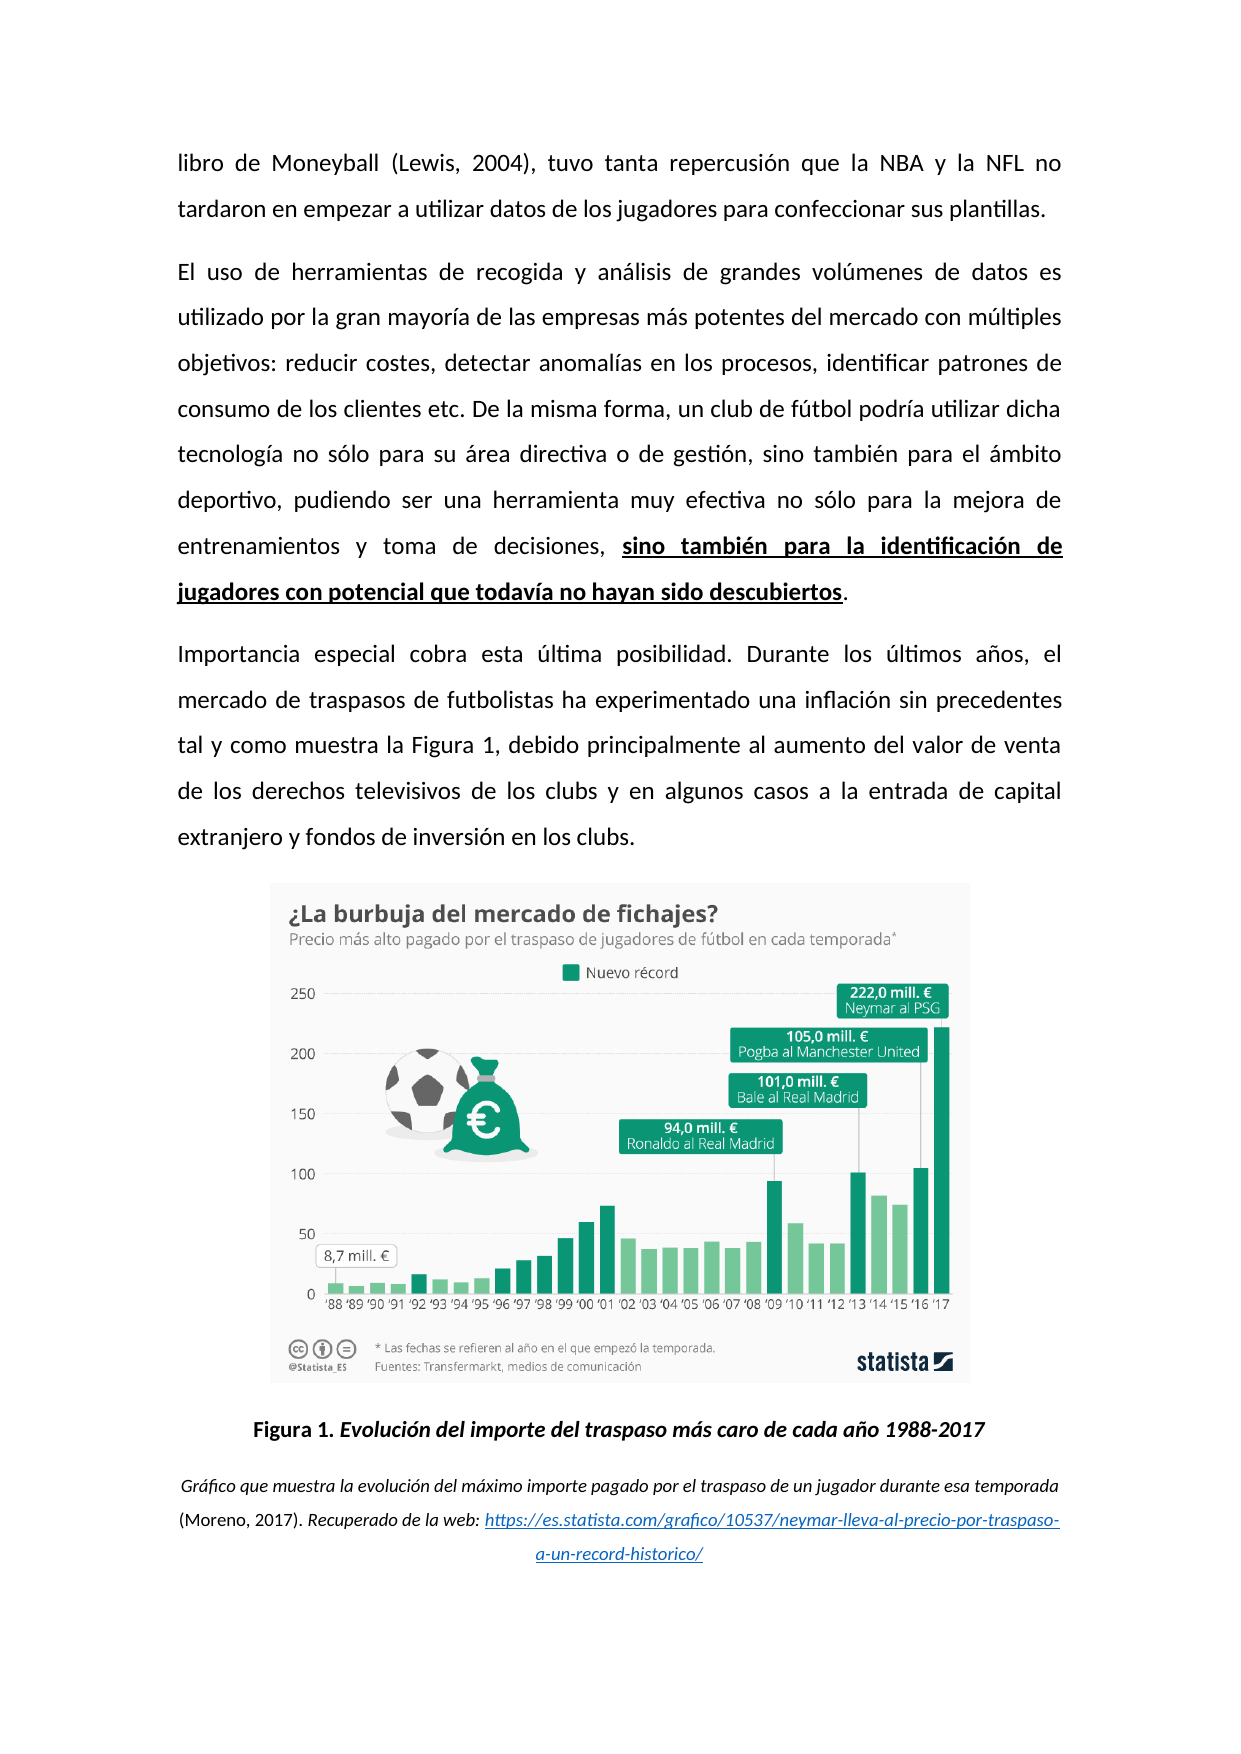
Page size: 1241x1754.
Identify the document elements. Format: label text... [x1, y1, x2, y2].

text Importancia especial cobra esta última posibilidad. Durante los últimos años, el mercado de traspasos de futbolistas ha experimentado una inflación sin precedentes tal y como muestra la Figura 1, debido principalmente al aumento del valor de venta de los derechos televisivos de los clubs y en algunos casos a la entrada de capital extranjero y fondos de inversión en los clubs. [177, 638, 1063, 852]
text Figura 1. Evolución del importe del traspaso más caro de cada año 1988-2017 [177, 1415, 1063, 1443]
text Gráfico que muestra la evolución del máximo importe pagado por el traspaso de un jugador durante esa temporada. Recuperado de la web: https://es.statista.com/grafico/10537/neymar-lleva-al-precio-por-traspaso-a-un-record-historico/ [177, 1474, 1063, 1565]
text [177, 148, 1063, 224]
picture [270, 883, 971, 1383]
text El uso de herramientas de recogida y análisis de grandes volúmenes de datos es utilizado por la gran mayoría de las empresas más potentes del mercado con múltiples objetivos: reducir costes, detectar anomalías en los procesos, identificar patrones de consumo de los clientes etc. De la misma forma, un club de fútbol podría utilizar dicha tecnología no sólo para su área directiva o de gestión, sino también para el ámbito deportivo, pudiendo ser una herramienta muy efectiva no sólo para la mejora de entrenamientos y toma de decisiones, sino también para la identificación de jugadores con potencial que todavía no hayan sido descubiertos. [177, 256, 1063, 606]
